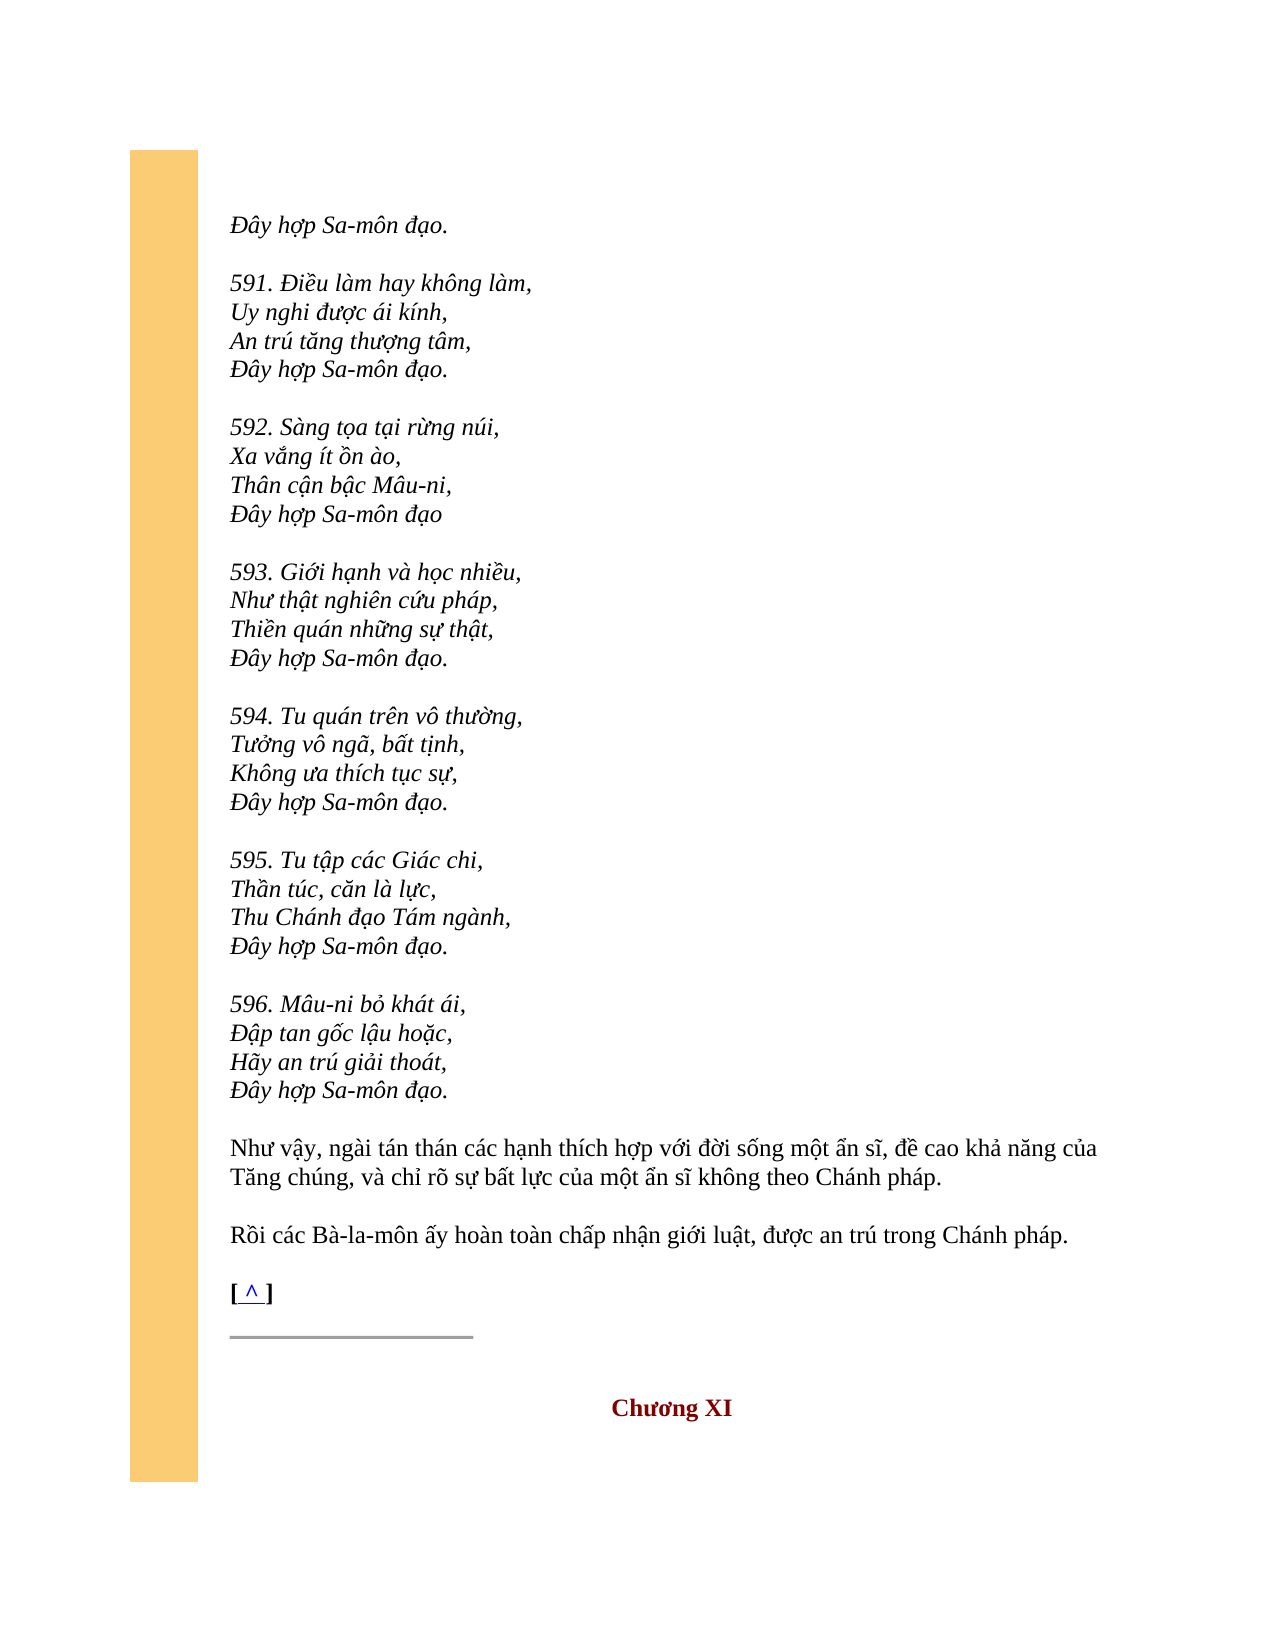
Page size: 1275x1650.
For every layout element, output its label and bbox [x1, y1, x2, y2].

table_header [130, 150, 198, 1482]
table_header [199, 150, 1145, 1482]
